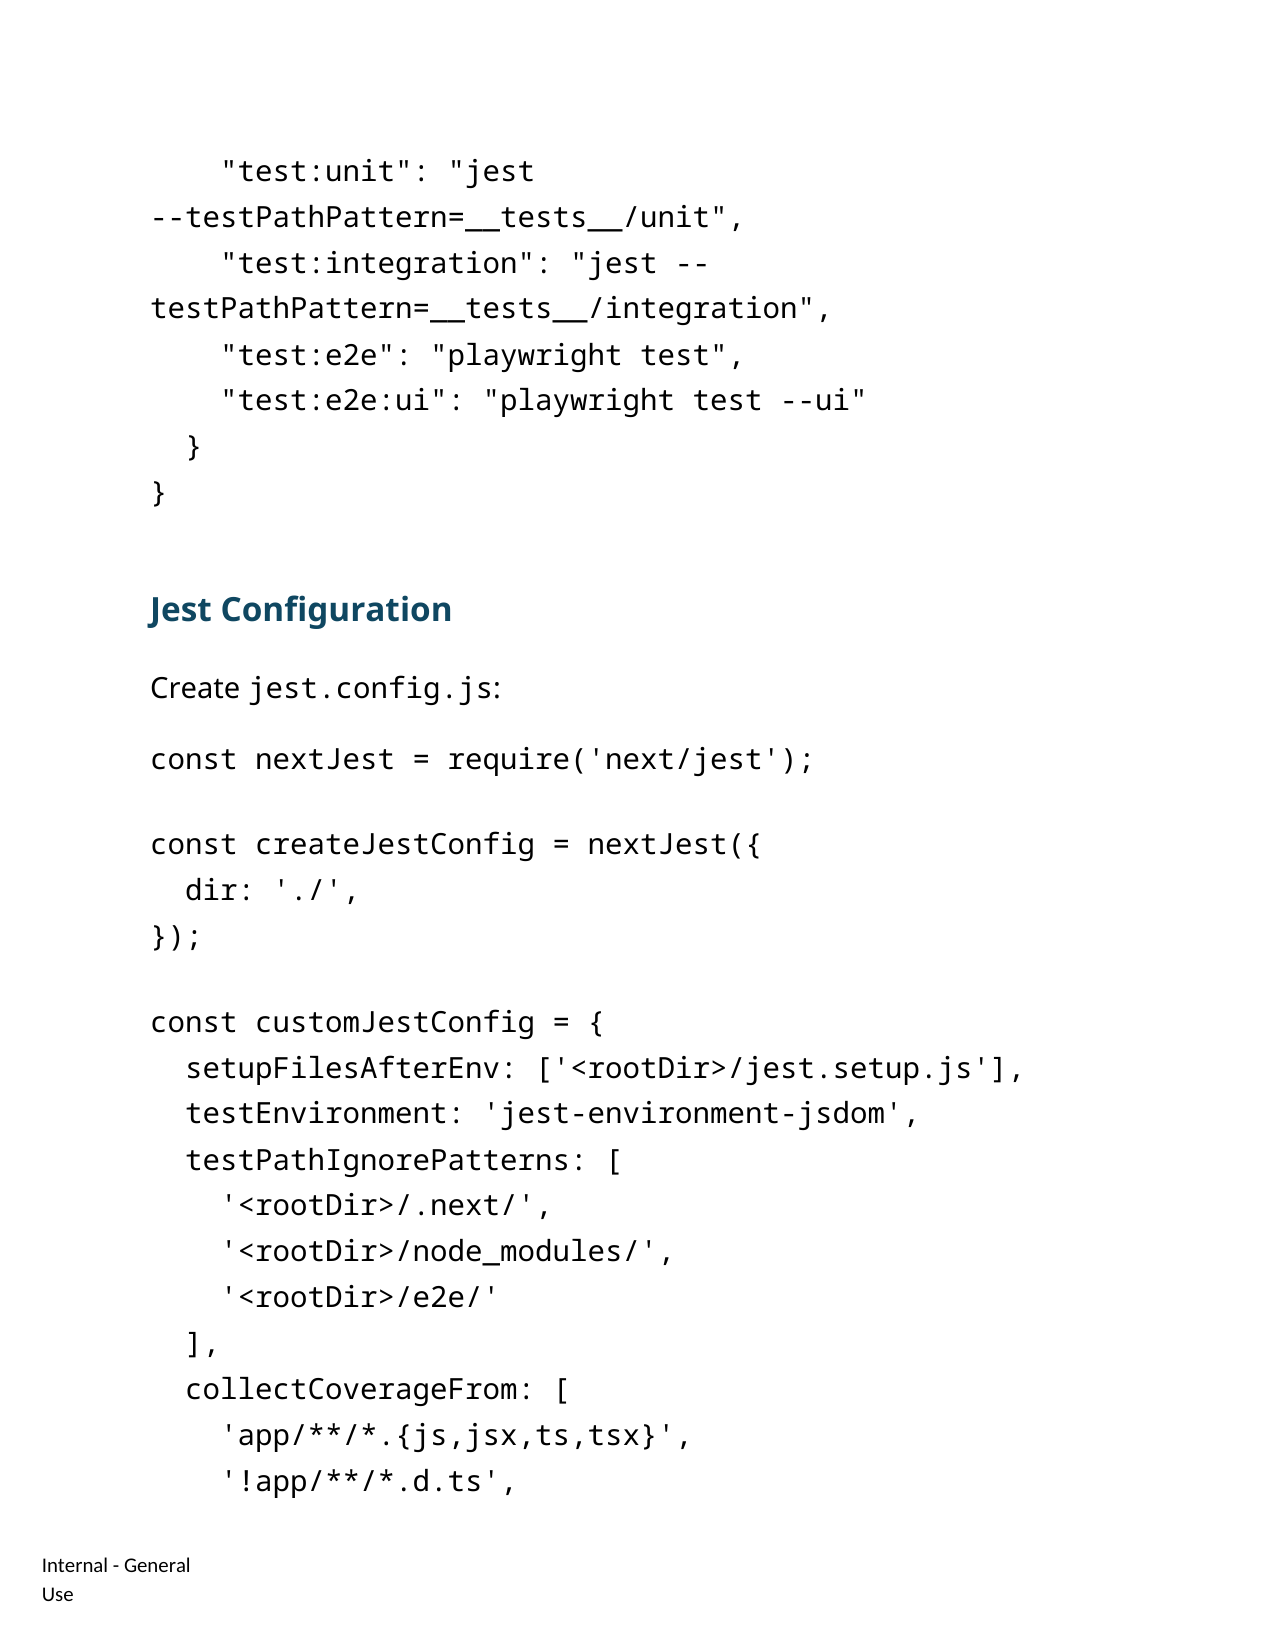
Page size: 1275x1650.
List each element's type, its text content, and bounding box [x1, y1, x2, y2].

text Create jest.config.js: [150, 667, 1125, 707]
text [150, 738, 1125, 1500]
subtitle Jest Configuration [150, 585, 1125, 631]
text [150, 150, 1125, 551]
